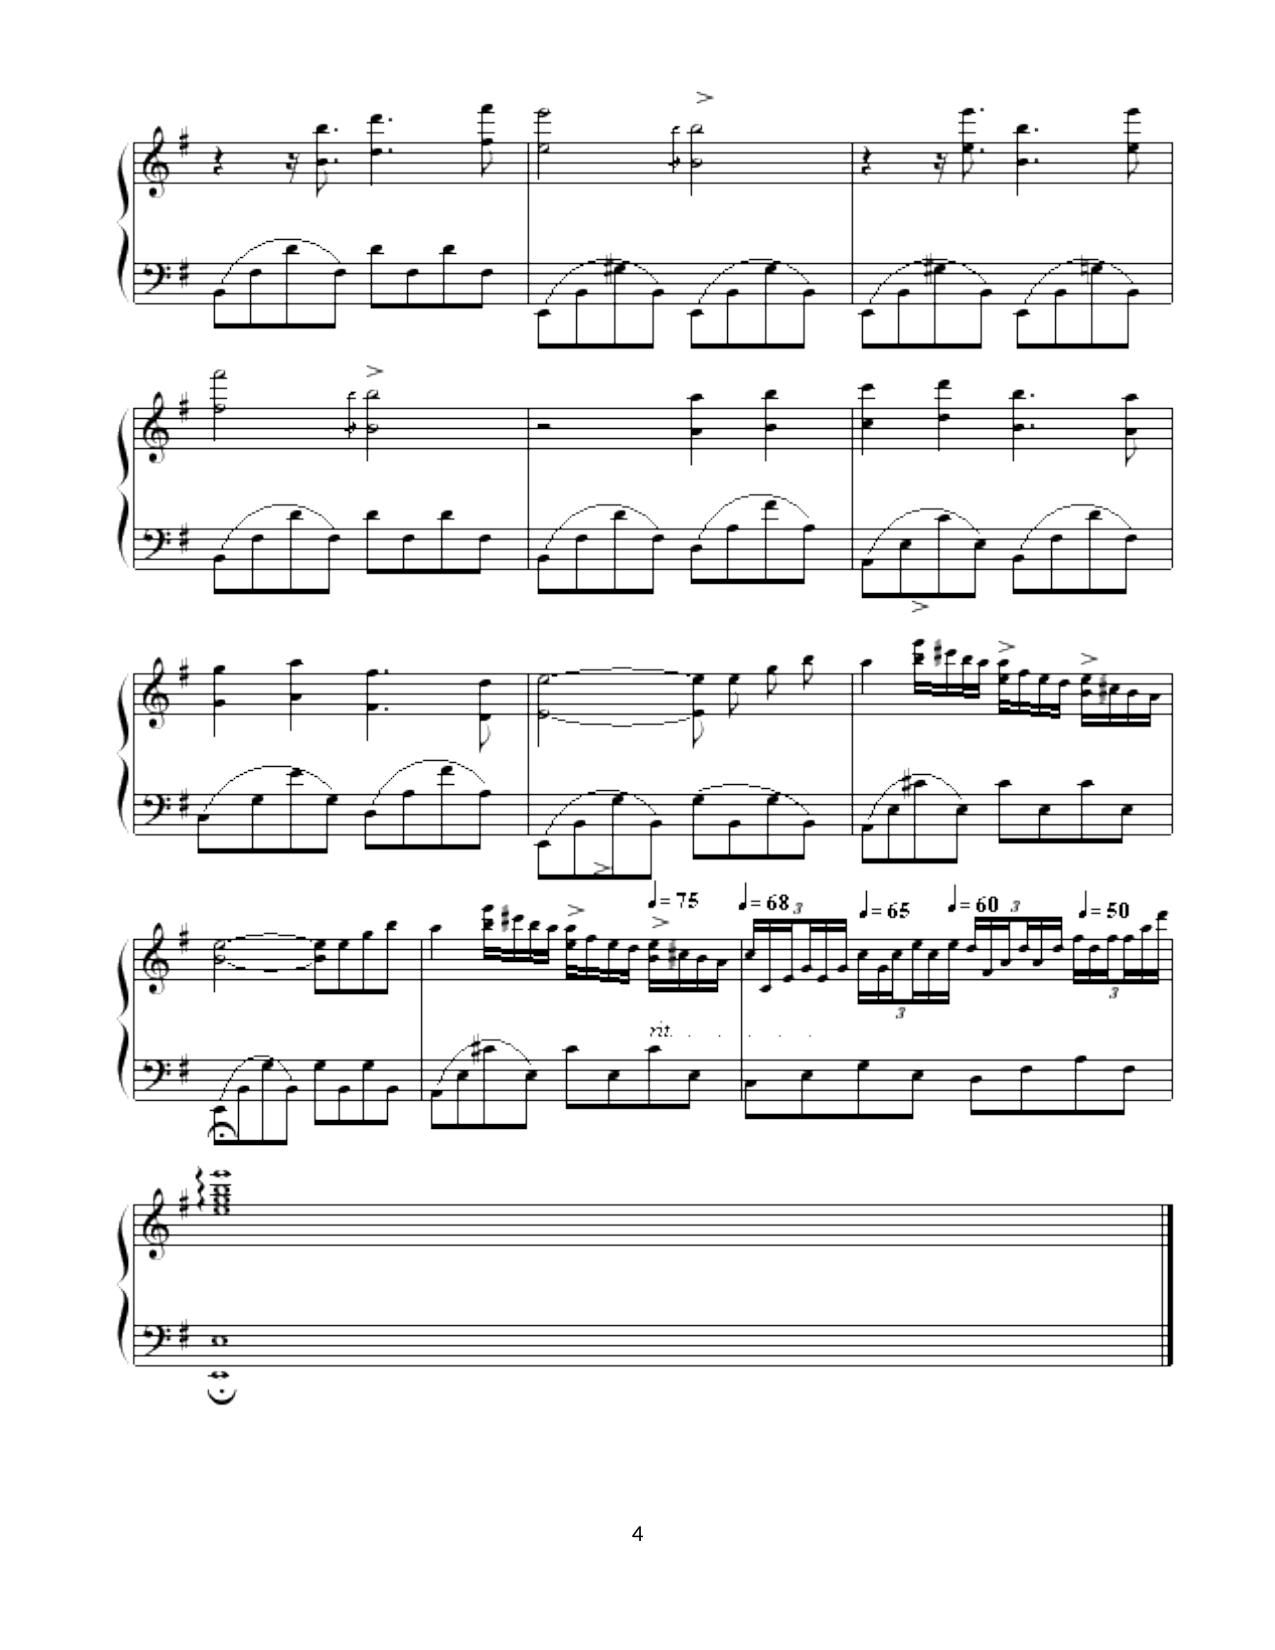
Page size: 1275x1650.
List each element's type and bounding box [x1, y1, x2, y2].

picture [75, 75, 1200, 1478]
